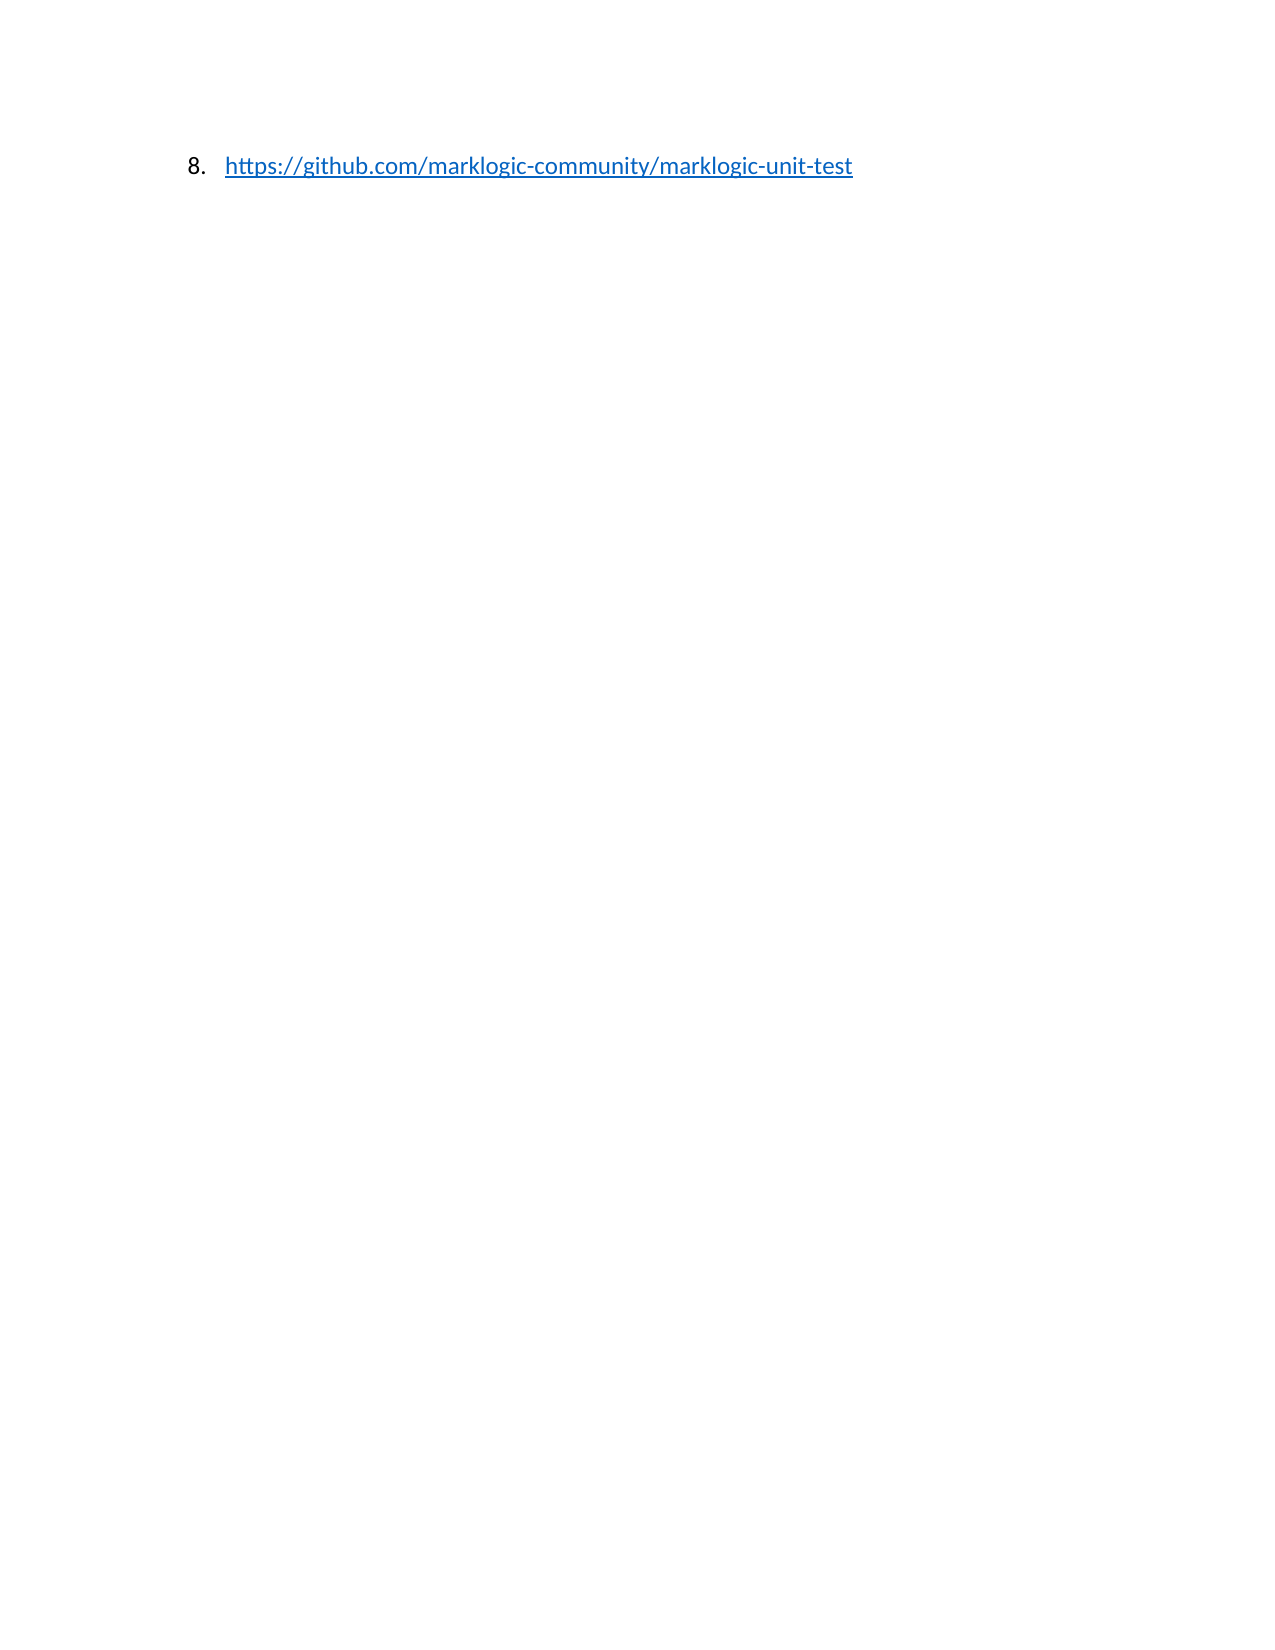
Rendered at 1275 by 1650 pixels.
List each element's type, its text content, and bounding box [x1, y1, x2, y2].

list https://github.com/marklogic-community/marklogic-unit-test [187, 150, 1125, 181]
